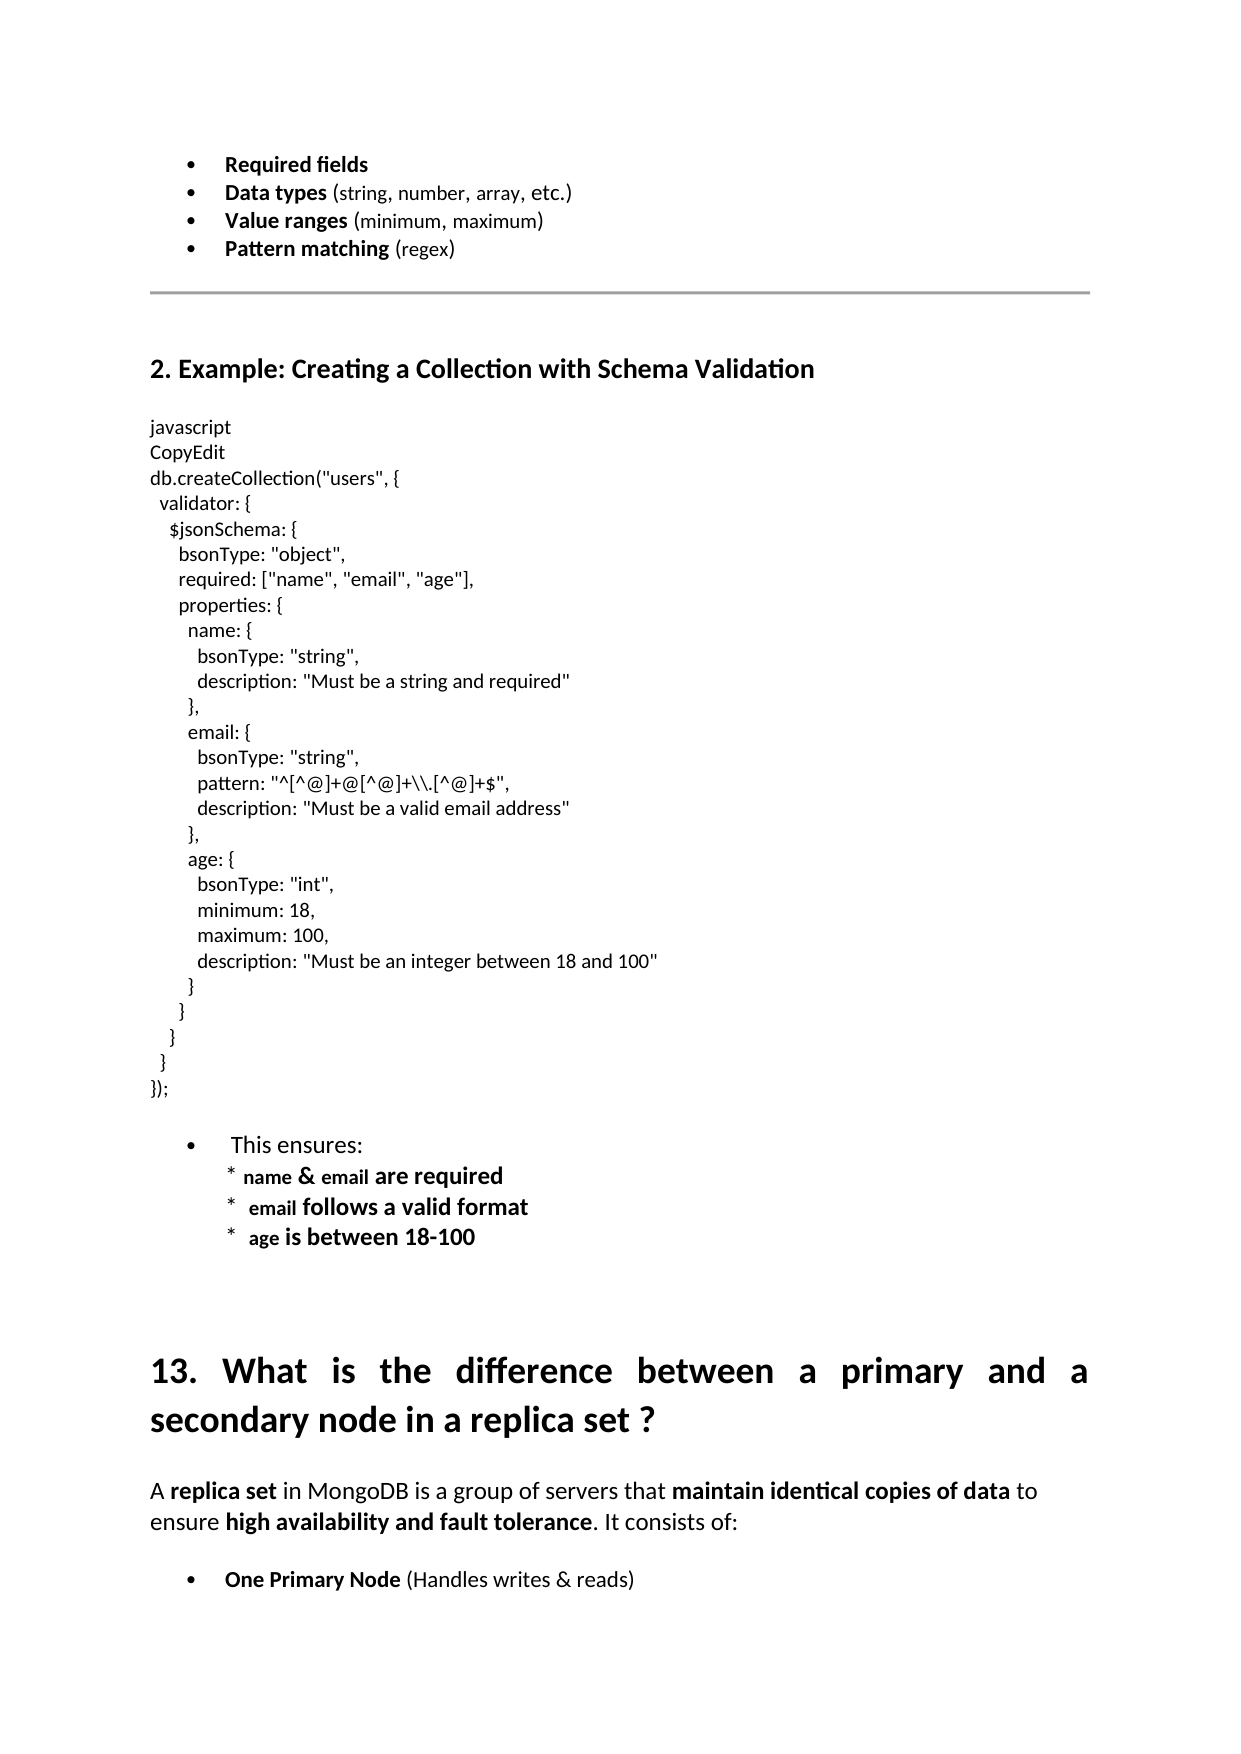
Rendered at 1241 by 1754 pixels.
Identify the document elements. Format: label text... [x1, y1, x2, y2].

list One Primary Node (Handles writes & reads) [187, 1565, 1090, 1593]
text } [150, 1024, 1090, 1049]
text email: { [150, 719, 1090, 744]
list Value ranges (minimum, maximum) [187, 206, 1090, 234]
text } [150, 973, 1090, 999]
text maximum: 100, [150, 922, 1090, 948]
text age: { [150, 846, 1090, 872]
text }, [150, 821, 1090, 846]
text description: "Must be an integer between 18 and 100" [150, 948, 1090, 973]
text A replica set in MongoDB is a group of servers that maintain identical copies of data to ensure high availability and fault tolerance. It consists of: [150, 1475, 1090, 1536]
text bsonType: "string", [150, 744, 1090, 770]
text description: "Must be a valid email address" [150, 795, 1090, 821]
text pattern: "^[^@]+@[^@]+\\.[^@]+$", [150, 770, 1090, 795]
text description: "Must be a string and required" [150, 668, 1090, 694]
text javascript [150, 414, 1090, 439]
text } [150, 1049, 1090, 1075]
text required: ["name", "email", "age"], [150, 567, 1090, 592]
text minimum: 18, [150, 897, 1090, 922]
text bsonType: "object", [150, 541, 1090, 567]
list Required fields [187, 150, 1090, 178]
text $jsonSchema: { [150, 516, 1090, 541]
text } [150, 999, 1090, 1024]
list This ensures: * name & email are required * email follows a valid format * age is between 18-100 [187, 1129, 1090, 1252]
text 13. What is the difference between a primary and a secondary node in a replica set ? [150, 1347, 1090, 1442]
list Data types (string, number, array, etc.) [187, 178, 1090, 206]
list Pattern matching (regex) [187, 234, 1090, 262]
text }, [150, 694, 1090, 719]
text }); [150, 1075, 1090, 1100]
text name: { [150, 617, 1090, 643]
text db.createCollection("users", { [150, 465, 1090, 490]
text CopyEdit [150, 439, 1090, 465]
text properties: { [150, 592, 1090, 617]
text bsonType: "int", [150, 872, 1090, 897]
text bsonType: "string", [150, 643, 1090, 668]
text validator: { [150, 490, 1090, 516]
subtitle 2️. Example: Creating a Collection with Schema Validation [150, 351, 1090, 385]
